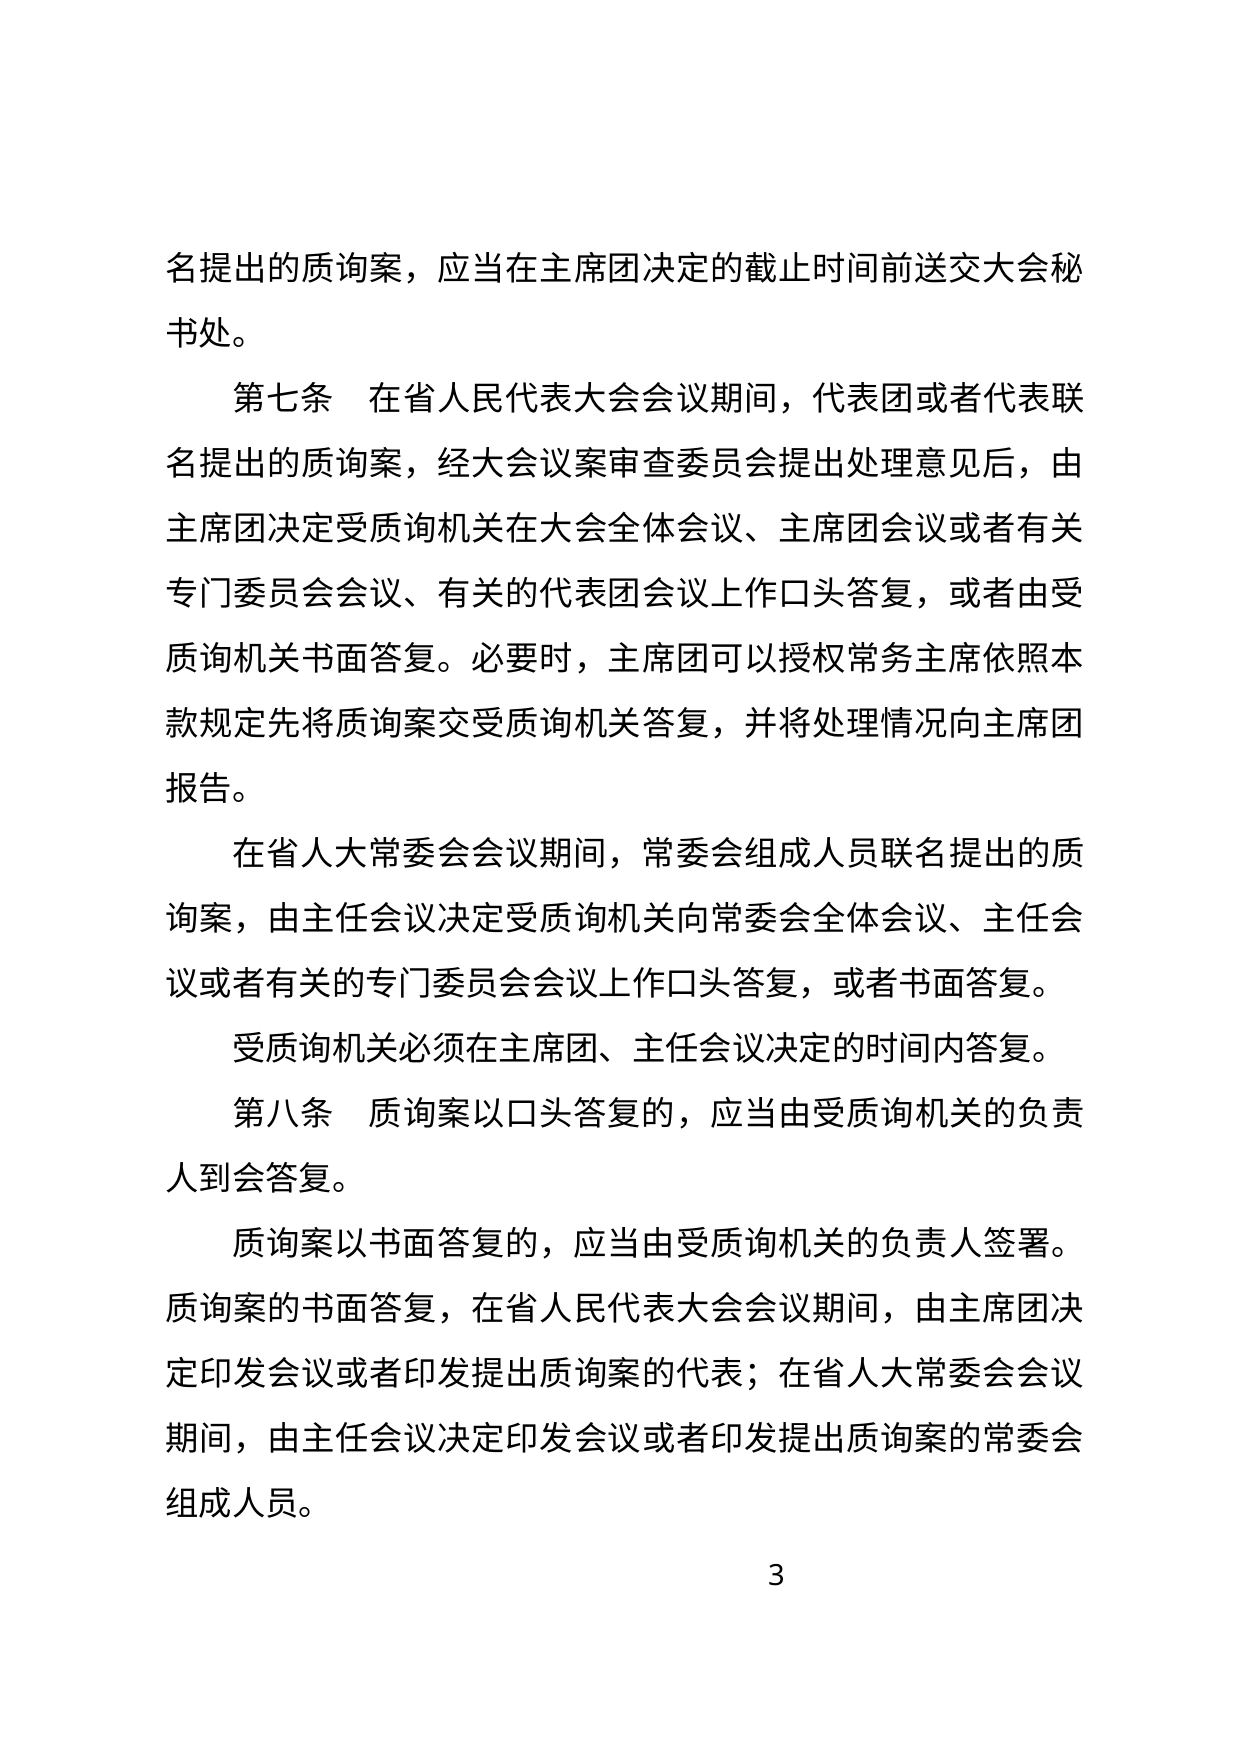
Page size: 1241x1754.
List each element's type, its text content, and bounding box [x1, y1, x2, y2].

text 质询案以书面答复的，应当由受质询机关的负责人签署。质询案的书面答复，在省人民代表大会会议期间，由主席团决定印发会议或者印发提出质询案的代表；在省人大常委会会议期间，由主任会议决定印发会议或者印发提出质询案的常委会组成人员。 [165, 1208, 1087, 1533]
text 第七条 在省人民代表大会会议期间，代表团或者代表联名提出的质询案，经大会议案审查委员会提出处理意见后，由主席团决定受质询机关在大会全体会议、主席团会议或者有关专门委员会会议、有关的代表团会议上作口头答复，或者由受质询机关书面答复。必要时，主席团可以授权常务主席依照本款规定先将质询案交受质询机关答复，并将处理情况向主席团报告。 [165, 363, 1087, 818]
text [165, 233, 1087, 363]
text 受质询机关必须在主席团、主任会议决定的时间内答复。 [165, 1013, 1087, 1078]
text 第八条 质询案以口头答复的，应当由受质询机关的负责人到会答复。 [165, 1078, 1087, 1208]
text 在省人大常委会会议期间，常委会组成人员联名提出的质询案，由主任会议决定受质询机关向常委会全体会议、主任会议或者有关的专门委员会会议上作口头答复，或者书面答复。 [165, 818, 1087, 1013]
